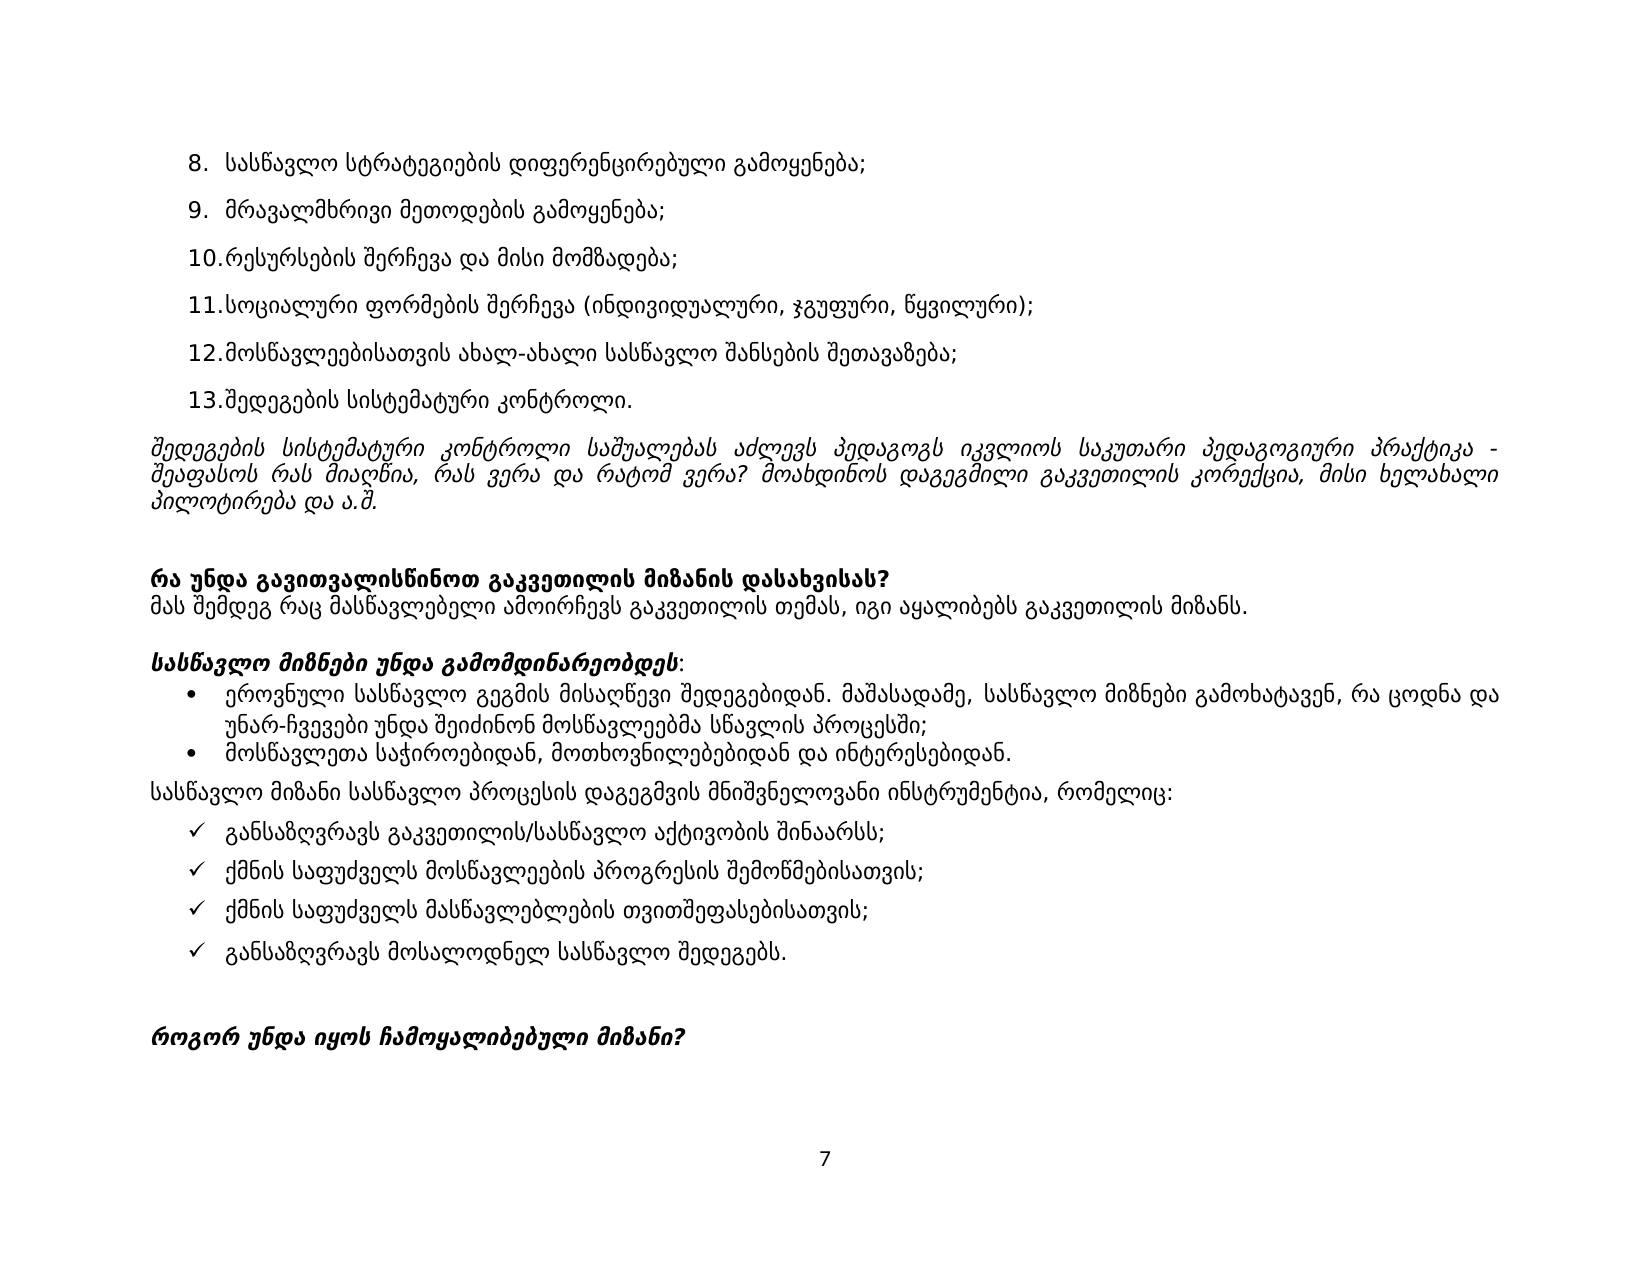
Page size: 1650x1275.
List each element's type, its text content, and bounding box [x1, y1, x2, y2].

text შედეგების სისტემატური კონტროლი საშუალებას აძლევს პედაგოგს იკვლიოს საკუთარი პედაგოგიური პრაქტიკა - შეაფასოს რას მიაღწია, რას ვერა და რატომ ვერა? მოახდინოს დაგეგმილი გაკვეთილის კორექცია, მისი ხელახალი პილოტირება და ა.შ. [150, 435, 1500, 515]
list განსაზღვრავს გაკვეთილის/სასწავლო აქტივობის შინაარსს; [187, 819, 1500, 845]
list ეროვნული სასწავლო გეგმის მისაღწევი შედეგებიდან. მაშასადამე, სასწავლო მიზნები გამოხატავენ, რა ცოდნა და უნარ-ჩვევები უნდა შეიძინონ მოსწავლეებმა სწავლის პროცესში; [187, 678, 1500, 740]
text როგორ უნდა იყოს ჩამოყალიბებული მიზანი? [150, 1024, 1500, 1050]
list შედეგების სისტემატური კონტროლი. [187, 387, 1500, 414]
list ქმნის საფუძველს მოსწავლეების პროგრესის შემოწმებისათვის; [187, 858, 1500, 884]
list მრავალმხრივი მეთოდების გამოყენება; [187, 197, 1500, 224]
list მოსწავლეებისათვის ახალ-ახალი სასწავლო შანსების შეთავაზება; [187, 340, 1500, 367]
list ქმნის საფუძველს მასწავლებლების თვითშეფასებისათვის; [187, 897, 1500, 924]
list სოციალური ფორმების შერჩევა (ინდივიდუალური, ჯგუფური, წყვილური); [187, 292, 1500, 319]
list მოსწავლეთა საჭიროებიდან, მოთხოვნილებებიდან და ინტერესებიდან. [187, 740, 1500, 767]
text სასწავლო მიზნები უნდა გამომდინარეობდეს: [150, 647, 1500, 678]
text მას შემდეგ რაც მასწავლებელი ამოირჩევს გაკვეთილის თემას, იგი აყალიბებს გაკვეთილის მიზანს. [150, 593, 1500, 620]
text სასწავლო მიზანი სასწავლო პროცესის დაგეგმვის მნიშვნელოვანი ინსტრუმენტია, რომელიც: [150, 779, 1500, 806]
list სასწავლო სტრატეგიების დიფერენცირებული გამოყენება; [187, 150, 1500, 177]
text რა უნდა გავითვალისწინოთ გაკვეთილის მიზანის დასახვისას? [150, 567, 1500, 593]
list განსაზღვრავს მოსალოდნელ სასწავლო შედეგებს. [187, 936, 1500, 967]
list რესურსების შერჩევა და მისი მომზადება; [187, 245, 1500, 272]
